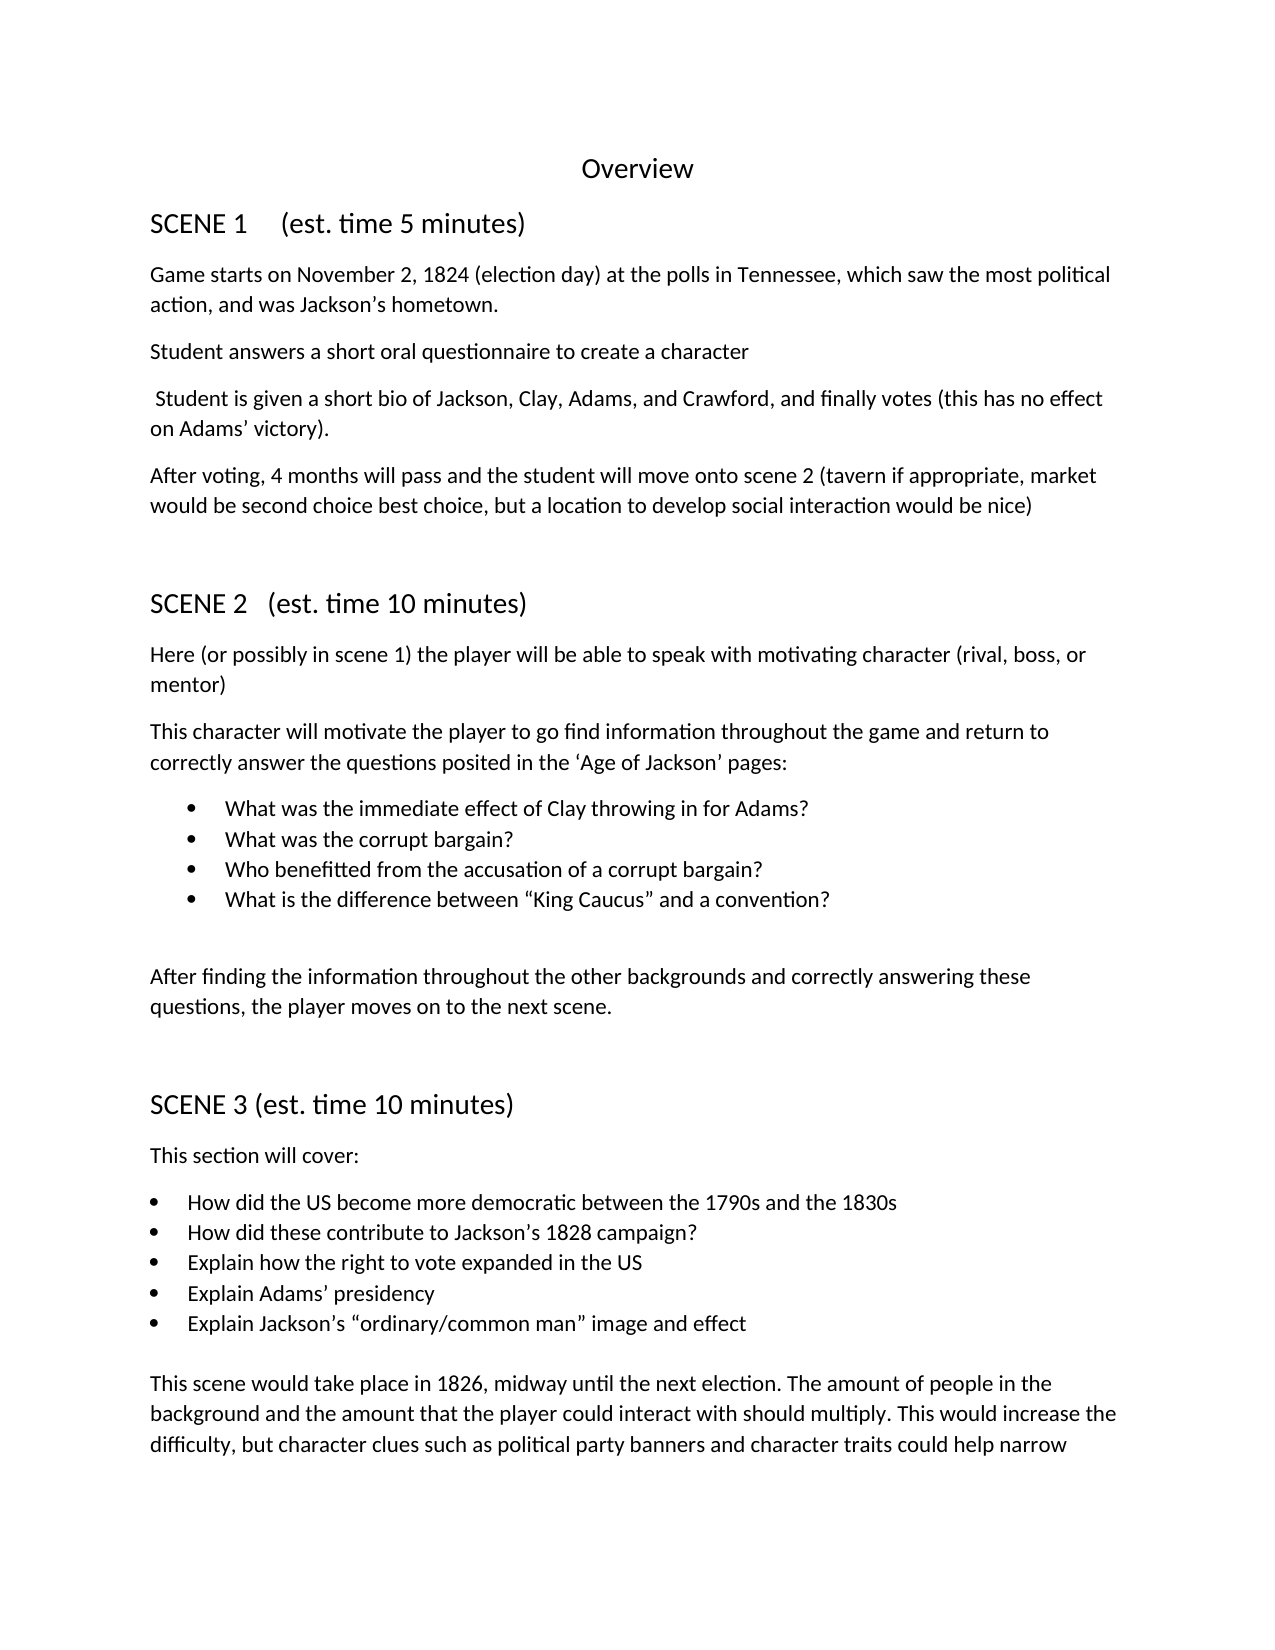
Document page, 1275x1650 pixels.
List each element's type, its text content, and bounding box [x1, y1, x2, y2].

text Student is given a short bio of Jackson, Clay, Adams, and Crawford, and finally votes (this has no effect on Adams’ victory). [150, 384, 1125, 442]
text Student answers a short oral questionnaire to create a character [150, 337, 1125, 365]
text This section will cover: [150, 1141, 1125, 1169]
list What was the immediate effect of Clay throwing in for Adams? [187, 794, 1125, 822]
text SCENE 3 (est. time 10 minutes) [150, 1086, 1125, 1122]
text SCENE 2 (est. time 10 minutes) [150, 585, 1125, 621]
list Explain Jackson’s “ordinary/common man” image and effect [150, 1309, 1125, 1337]
text After voting, 4 months will pass and the student will move onto scene 2 (tavern if appropriate, market would be second choice best choice, but a location to develop social interaction would be nice) [150, 461, 1125, 519]
list Who benefitted from the accusation of a corrupt bargain? [187, 855, 1125, 883]
text Game starts on November 2, 1824 (election day) at the polls in Tennessee, which saw the most political action, and was Jackson’s hometown. [150, 260, 1125, 318]
text Overview [150, 150, 1125, 186]
list How did these contribute to Jackson’s 1828 campaign? [150, 1218, 1125, 1246]
list What is the difference between “King Caucus” and a convention? [187, 885, 1125, 913]
list What was the corrupt bargain? [187, 825, 1125, 853]
text This character will motivate the player to go find information throughout the game and return to correctly answer the questions posited in the ‘Age of Jackson’ pages: [150, 717, 1125, 776]
list How did the US become more democratic between the 1790s and the 1830s [150, 1188, 1125, 1216]
text Here (or possibly in scene 1) the player will be able to speak with motivating character (rival, boss, or mentor) [150, 640, 1125, 698]
list Explain how the right to vote expanded in the US [150, 1248, 1125, 1277]
list Explain Adams’ presidency [150, 1279, 1125, 1307]
text After finding the information throughout the other backgrounds and correctly answering these questions, the player moves on to the next scene. [150, 962, 1125, 1020]
text SCENE 1 (est. time 5 minutes) [150, 205, 1125, 241]
